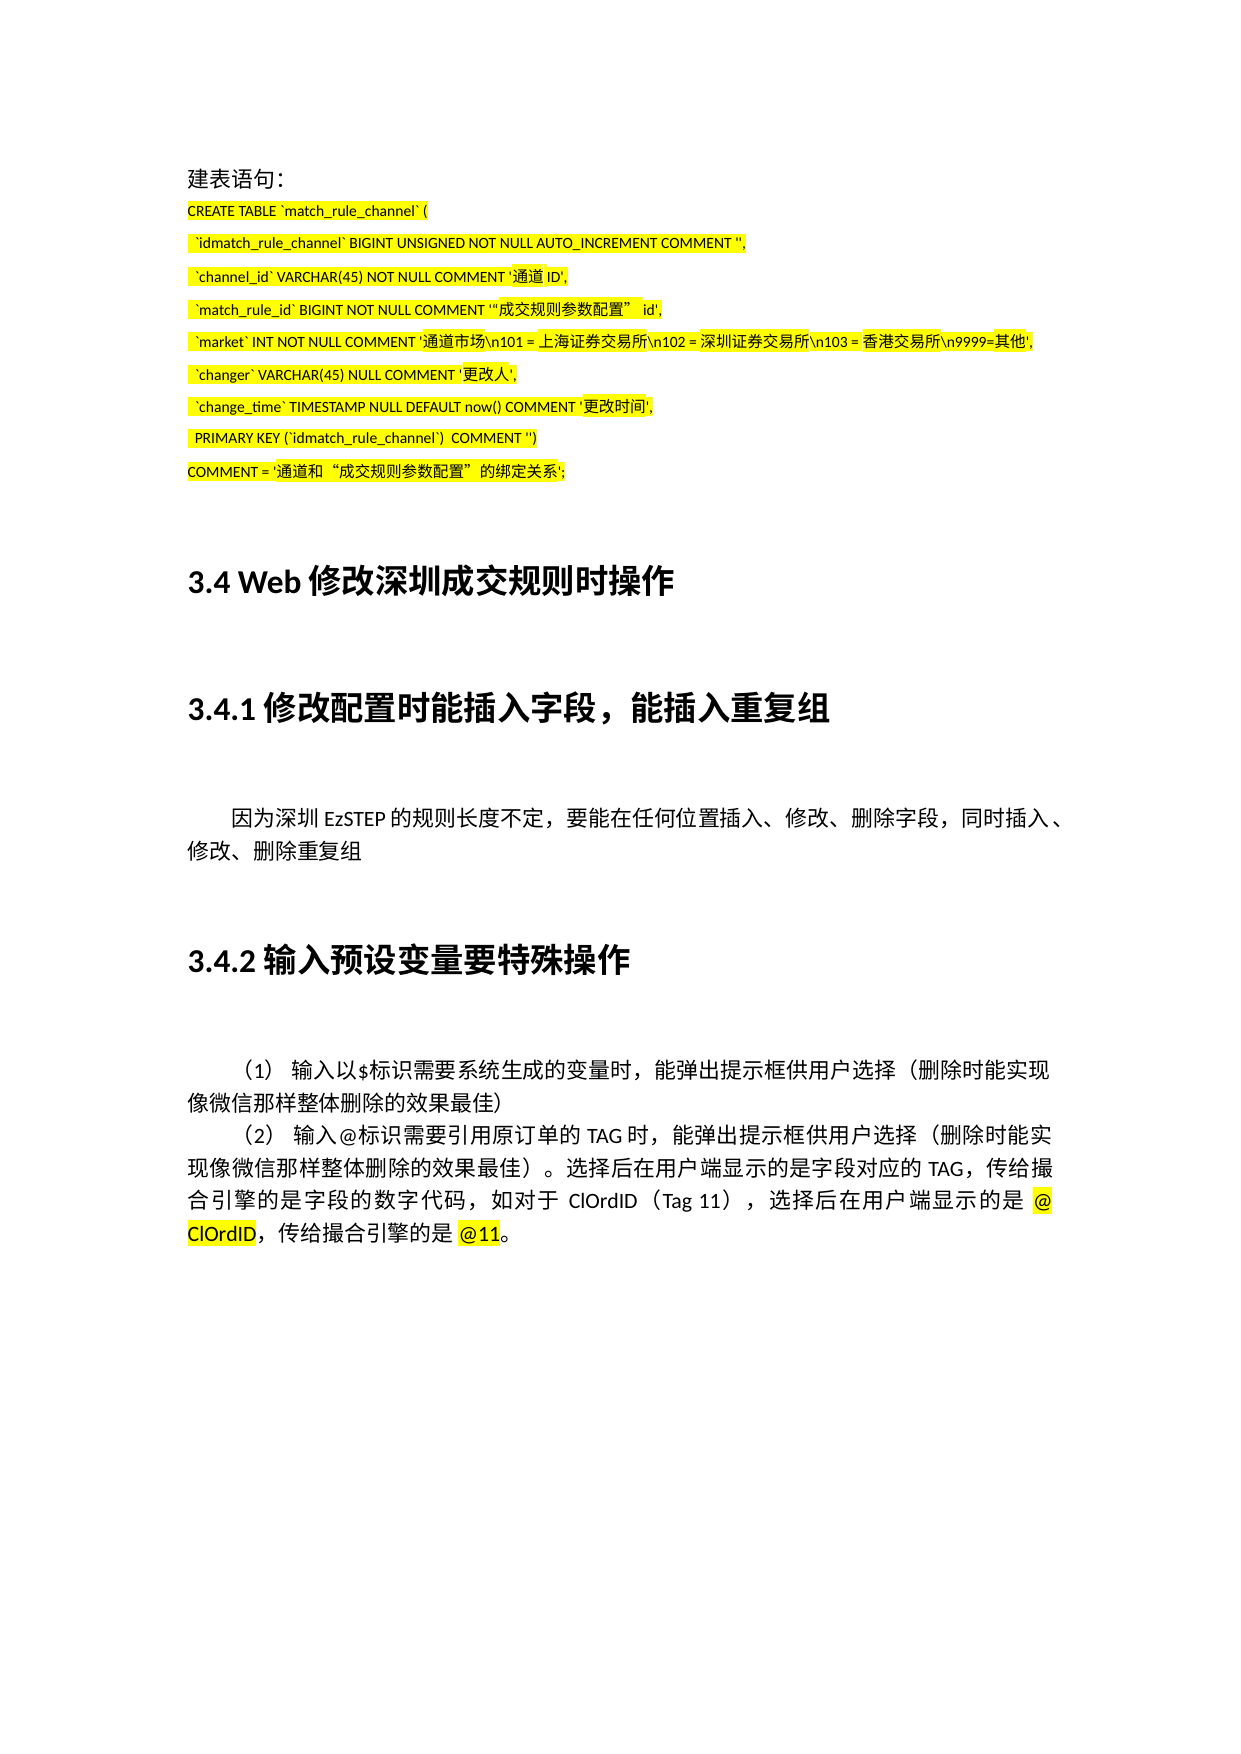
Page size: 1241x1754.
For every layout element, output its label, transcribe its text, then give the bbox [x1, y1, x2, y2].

text `idmatch_rule_channel` BIGINT UNSIGNED NOT NULL AUTO_INCREMENT COMMENT '', [187, 227, 1053, 259]
text COMMENT = '通道和“成交规则参数配置”的绑定关系'; [187, 454, 1053, 487]
text （1） 输入以$标识需要系统生成的变量时，能弹出提示框供用户选择（删除时能实现像微信那样整体删除的效果最佳） [187, 1053, 1053, 1118]
text `changer` VARCHAR(45) NULL COMMENT '更改人', [187, 357, 1053, 389]
text `match_rule_id` BIGINT NOT NULL COMMENT '“成交规则参数配置” id', [187, 292, 1053, 324]
text `market` INT NOT NULL COMMENT '通道市场\n101 = 上海证券交易所\n102 = 深圳证券交易所\n103 = 香港交易所\n9999=其他', [187, 324, 1053, 357]
subtitle 3.4 Web修改深圳成交规则时操作 [187, 547, 1053, 612]
subtitle 3.4.1 修改配置时能插入字段，能插入重复组 [187, 674, 1053, 739]
text CREATE TABLE `match_rule_channel` ( [187, 194, 1053, 227]
text `change_time` TIMESTAMP NULL DEFAULT now() COMMENT '更改时间', [187, 389, 1053, 422]
text 因为深圳EzSTEP的规则长度不定，要能在任何位置插入、修改、删除字段，同时插入、修改、删除重复组 [187, 801, 1053, 866]
text 建表语句： [187, 162, 1053, 194]
text （2） 输入@标识需要引用原订单的TAG时，能弹出提示框供用户选择（删除时能实现像微信那样整体删除的效果最佳）。选择后在用户端显示的是字段对应的TAG，传给撮合引擎的是字段的数字代码，如对于 ClOrdID（Tag 11），选择后在用户端显示的是 @ ClOrdID，传给撮合引擎的是 @11。 [187, 1118, 1053, 1248]
text `channel_id` VARCHAR(45) NOT NULL COMMENT '通道ID', [187, 259, 1053, 292]
subtitle 3.4.2 输入预设变量要特殊操作 [187, 926, 1053, 991]
text PRIMARY KEY (`idmatch_rule_channel`) COMMENT '') [187, 422, 1053, 454]
